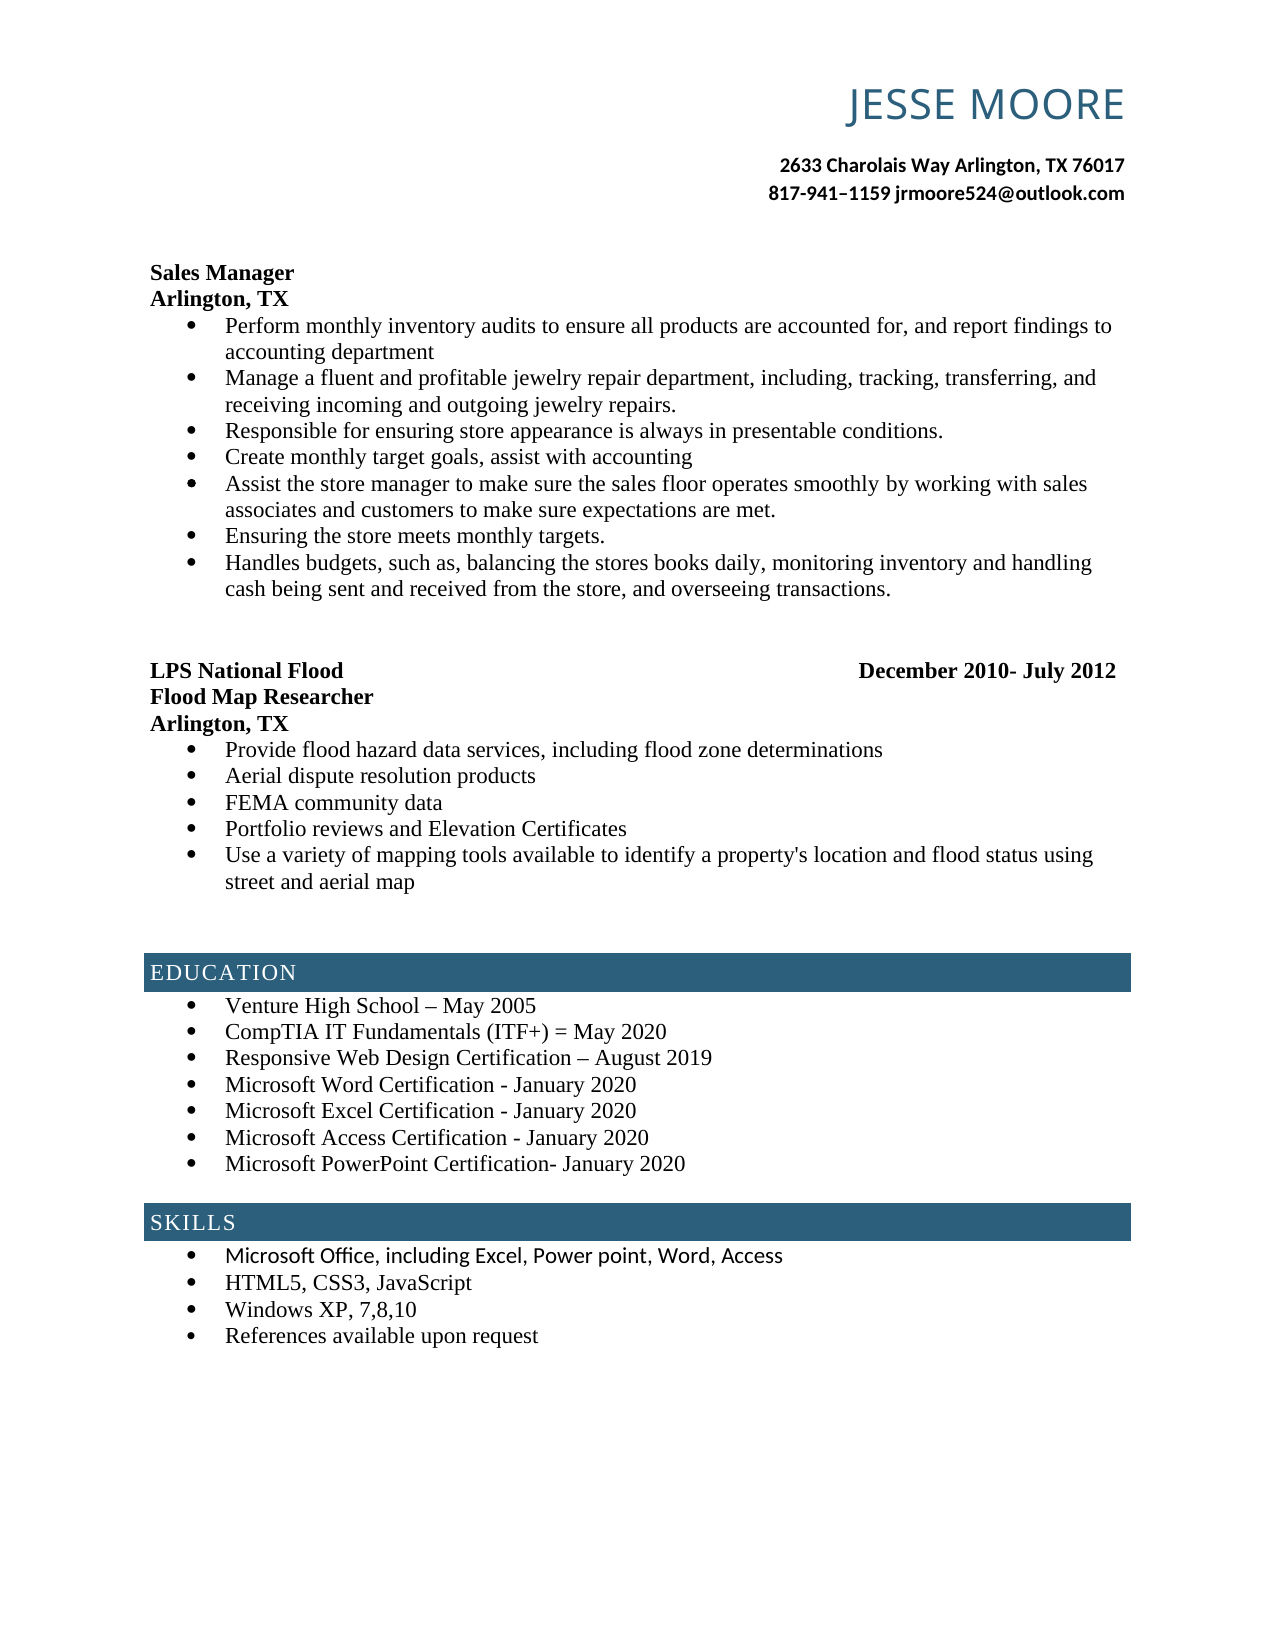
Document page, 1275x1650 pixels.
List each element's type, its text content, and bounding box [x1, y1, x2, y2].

list Responsible for ensuring store appearance is always in presentable conditions. [187, 417, 1125, 443]
list FEMA community data [187, 789, 1125, 815]
list Ensuring the store meets monthly targets. [187, 522, 1125, 549]
text Flood Map Researcher Arlington, TX [150, 683, 1125, 736]
subtitle Skills [150, 1209, 1125, 1235]
list CompTIA IT Fundamentals (ITF+) = May 2020 [187, 1018, 1125, 1044]
text Arlington, TX [150, 285, 1125, 312]
list Microsoft Excel Certification - January 2020 [187, 1097, 1125, 1123]
list Responsive Web Design Certification – August 2019 [187, 1044, 1125, 1071]
list Manage a fluent and profitable jewelry repair department, including, tracking, transferring, and receiving incoming and outgoing jewelry repairs. [187, 364, 1125, 417]
list Assist the store manager to make sure the sales floor operates smoothly by working with sales associates and customers to make sure expectations are met. [187, 470, 1125, 522]
list Create monthly target goals, assist with accounting [187, 443, 1125, 470]
list Perform monthly inventory audits to ensure all products are accounted for, and report findings to accounting department [187, 312, 1125, 364]
list Handles budgets, such as, balancing the stores books daily, monitoring inventory and handling cash being sent and received from the store, and overseeing transactions. [187, 549, 1125, 602]
text LPS National Flood December 2010- July 2012 [150, 657, 1125, 683]
list Provide flood hazard data services, including flood zone determinations [187, 736, 1125, 762]
list Venture High School – May 2005 [187, 992, 1125, 1018]
list Portfolio reviews and Elevation Certificates [187, 815, 1125, 841]
list Aerial dispute resolution products [187, 762, 1125, 789]
list Microsoft PowerPoint Certification- January 2020 [187, 1150, 1125, 1176]
list Microsoft Word Certification - January 2020 [187, 1071, 1125, 1097]
list Microsoft Access Certification - January 2020 [187, 1123, 1125, 1150]
text Sales Manager [150, 259, 1125, 285]
subtitle Education [150, 959, 1125, 986]
list Use a variety of mapping tools available to identify a property's location and flood status using street and aerial map [187, 841, 1125, 894]
